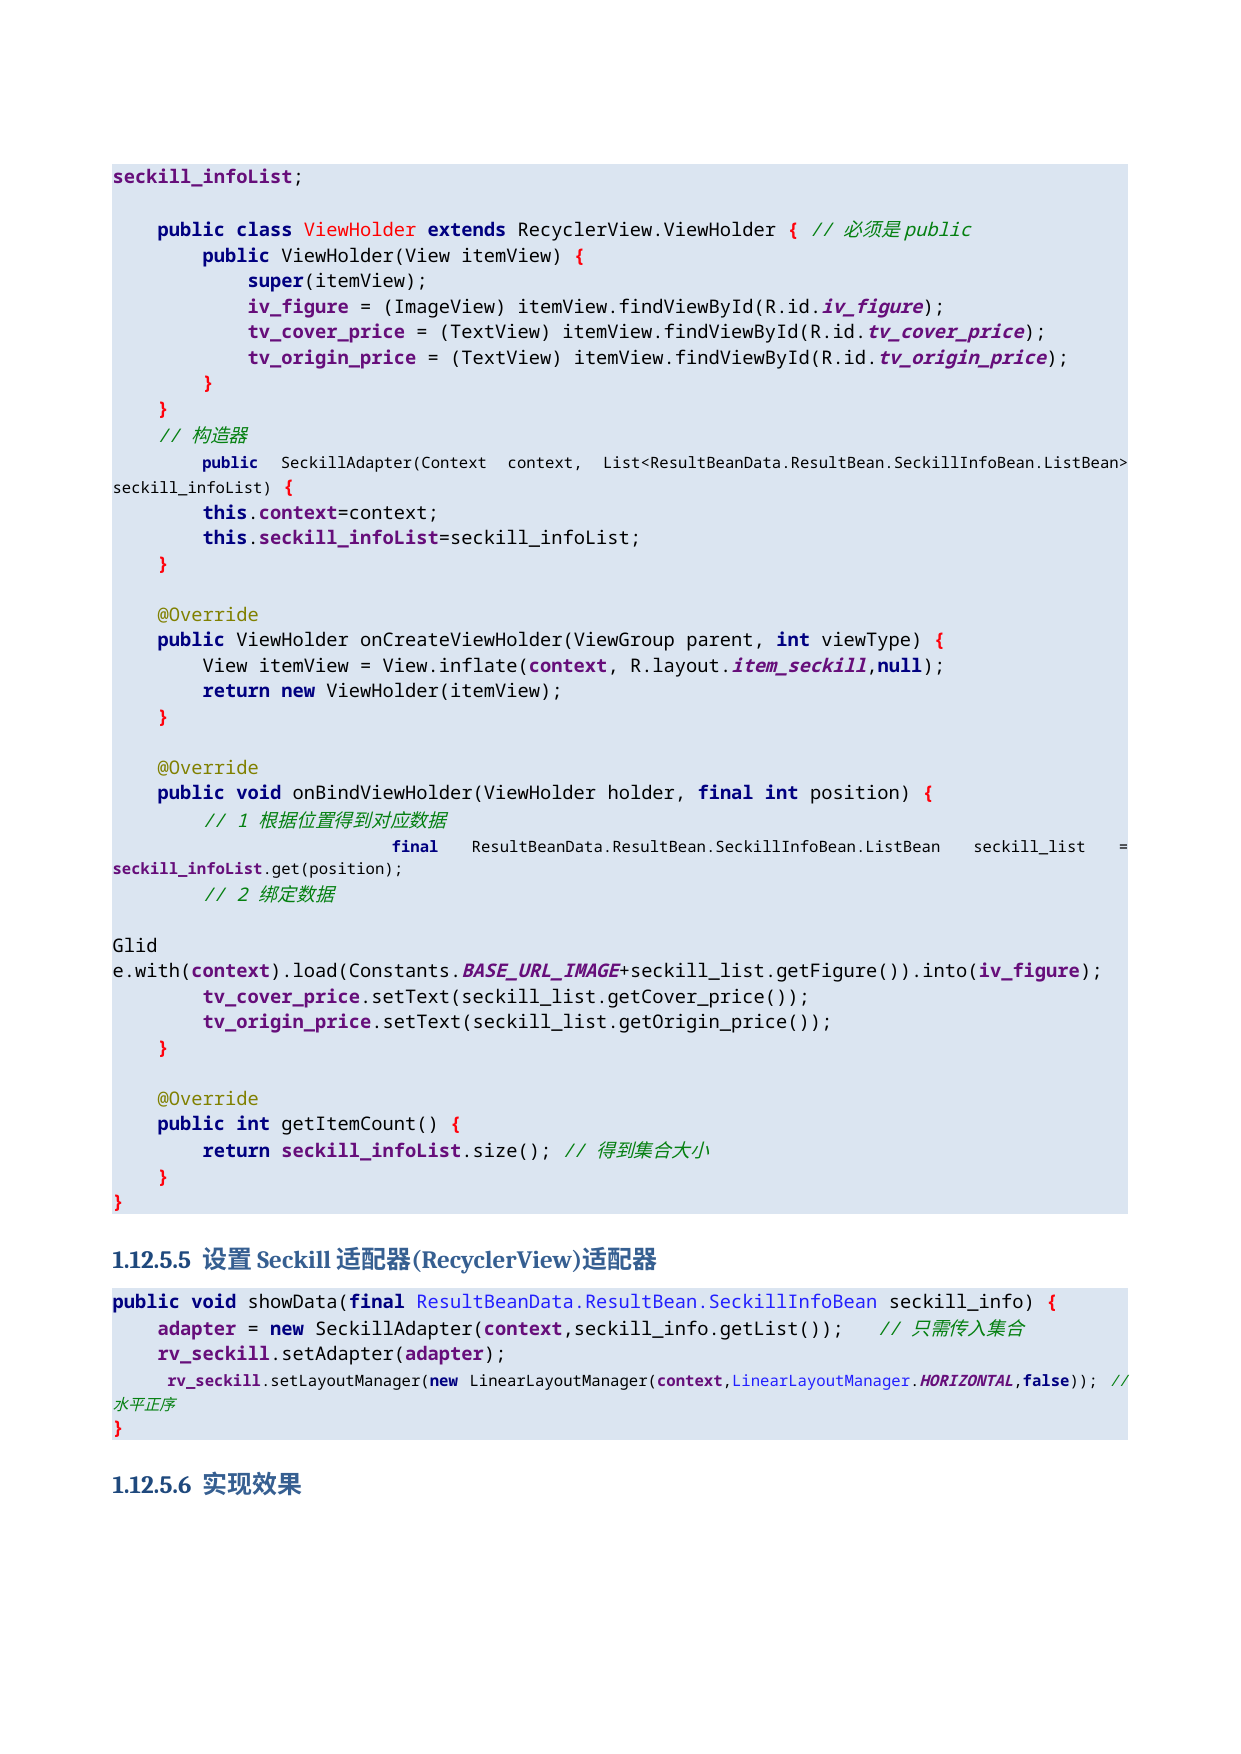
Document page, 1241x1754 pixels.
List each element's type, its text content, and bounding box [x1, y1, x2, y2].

text public void showData(final ResultBeanData.ResultBean.SeckillInfoBean seckill_info) { adapter = new SeckillAdapter(context,seckill_info.getList()); // 只需传入集合 rv_seckill.setAdapter(adapter); rv_seckill.setLayoutManager(new LinearLayoutManager(context,LinearLayoutManager.HORIZONTAL,false)); // 水平正序 } [112, 1288, 1128, 1440]
subtitle 设置Seckill适配器(RecyclerView)适配器 [112, 1239, 1128, 1276]
subtitle 实现效果 [112, 1465, 1128, 1501]
